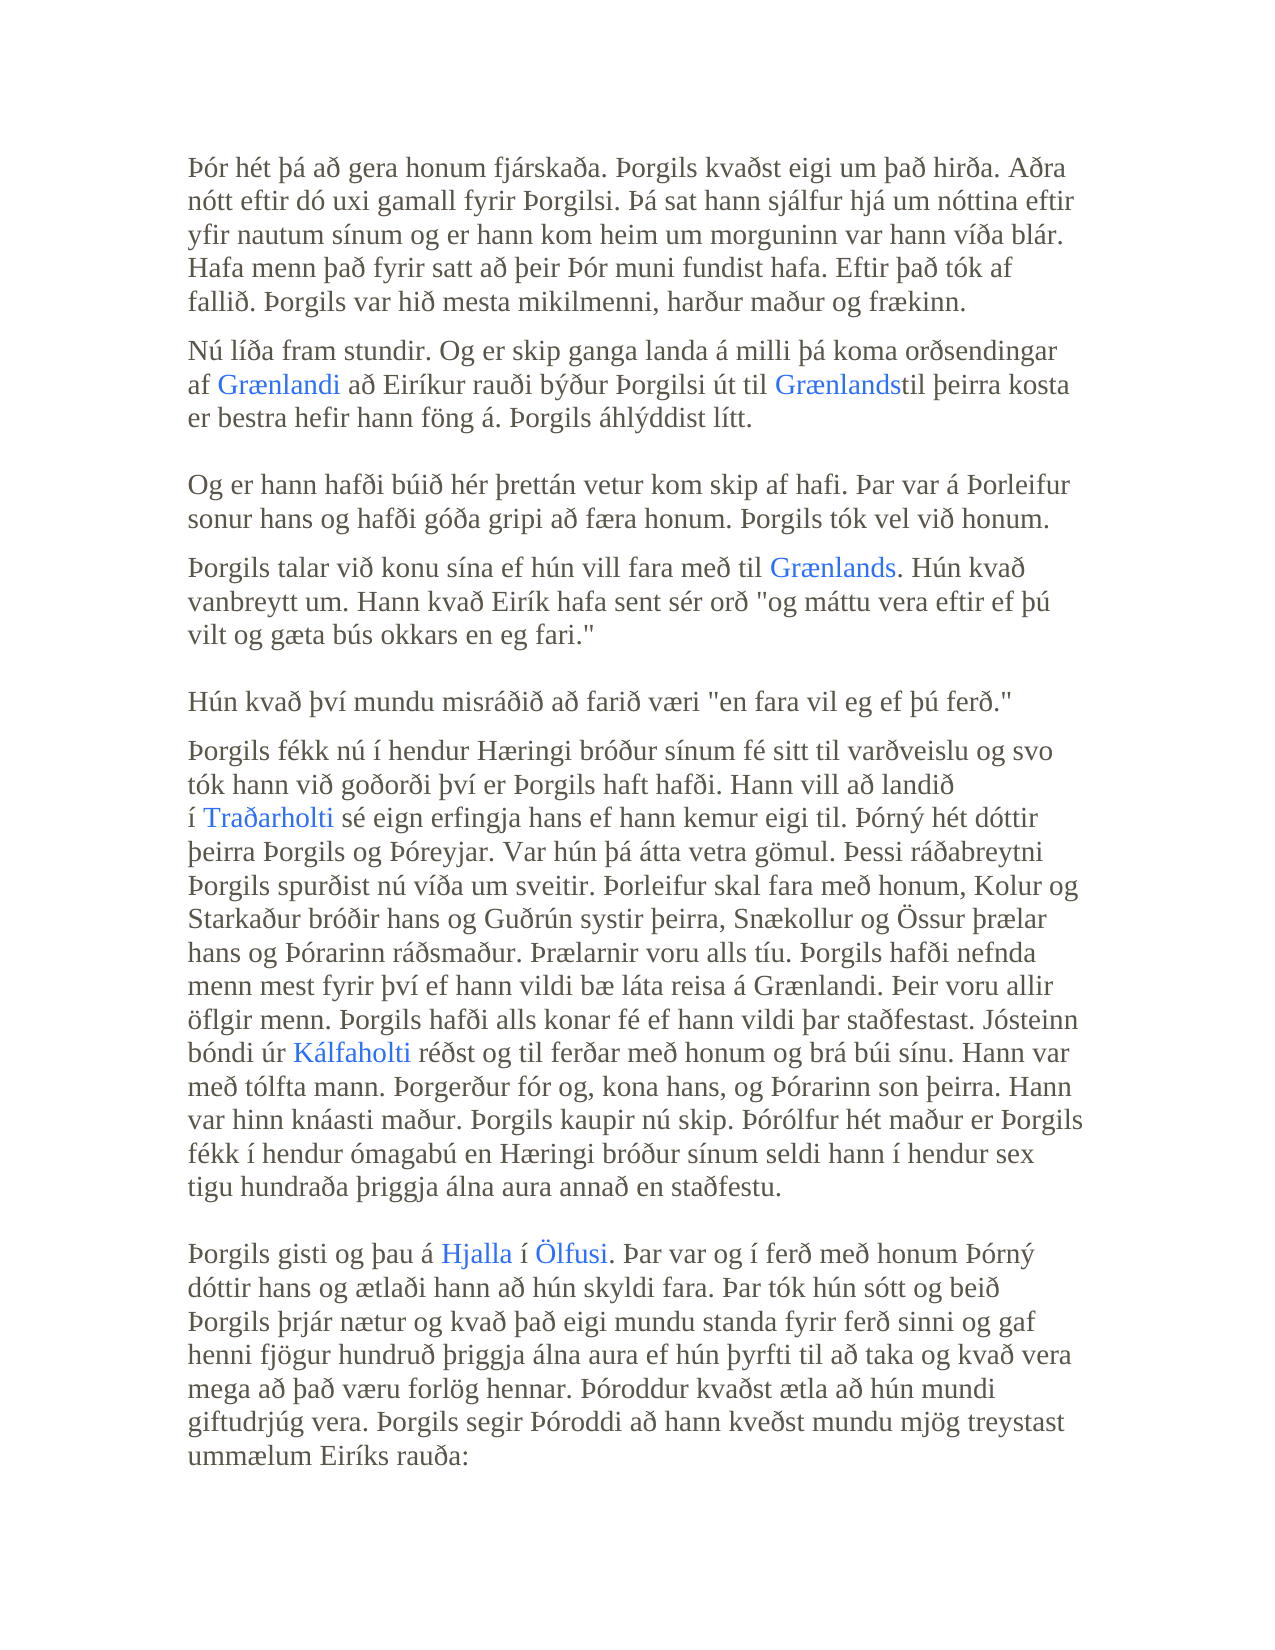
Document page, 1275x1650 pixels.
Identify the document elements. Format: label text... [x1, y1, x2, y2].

text Þorgils gisti og þau á Hjalla í Ölfusi. Þar var og í ferð með honum Þórný dóttir hans og ætlaði hann að hún skyldi fara. Þar tók hún sótt og beið Þorgils þrjár nætur og kvað það eigi mundu standa fyrir ferð sinni og gaf henni fjögur hundruð þriggja álna aura ef hún þyrfti til að taka og kvað vera mega að það væru forlög hennar. Þóroddur kvaðst ætla að hún mundi giftudrjúg vera. Þorgils segir Þóroddi að hann kveðst mundu mjög treystast ummælum Eiríks rauða: [187, 1237, 1087, 1471]
text Þorgils fékk nú í hendur Hæringi bróður sínum fé sitt til varðveislu og svo tók hann við goðorði því er Þorgils haft hafði. Hann vill að landið í Traðarholti sé eign erfingja hans ef hann kemur eigi til. Þórný hét dóttir þeirra Þorgils og Þóreyjar. Var hún þá átta vetra gömul. Þessi ráðabreytni Þorgils spurðist nú víða um sveitir. Þorleifur skal fara með honum, Kolur og Starkaður bróðir hans og Guðrún systir þeirra, Snækollur og Össur þrælar hans og Þórarinn ráðsmaður. Þrælarnir voru alls tíu. Þorgils hafði nefnda menn mest fyrir því ef hann vildi bæ láta reisa á Grænlandi. Þeir voru allir öflgir menn. Þorgils hafði alls konar fé ef hann vildi þar staðfestast. Jósteinn bóndi úr Kálfaholti réðst og til ferðar með honum og brá búi sínu. Hann var með tólfta mann. Þorgerður fór og, kona hans, og Þórarinn son þeirra. Hann var hinn knáasti maður. Þorgils kaupir nú skip. Þórólfur hét maður er Þorgils fékk í hendur ómagabú en Hæringi bróður sínum seldi hann í hendur sex tigu hundraða þriggja álna aura annað en staðfestu. [187, 733, 1087, 1203]
text Hún kvað því mundu misráðið að farið væri "en fara vil eg ef þú ferð." [187, 684, 1087, 718]
text Þór hét þá að gera honum fjárskaða. Þorgils kvaðst eigi um það hirða. Aðra nótt eftir dó uxi gamall fyrir Þorgilsi. Þá sat hann sjálfur hjá um nóttina eftir yfir nautum sínum og er hann kom heim um morguninn var hann víða blár. Hafa menn það fyrir satt að þeir Þór muni fundist hafa. Eftir það tók af fallið. Þorgils var hið mesta mikilmenni, harður maður og frækinn. [187, 150, 1087, 318]
text Þorgils talar við konu sína ef hún vill fara með til Grænlands. Hún kvað vanbreytt um. Hann kvað Eirík hafa sent sér orð "og máttu vera eftir ef þú vilt og gæta bús okkars en eg fari." [187, 550, 1087, 651]
text Nú líða fram stundir. Og er skip ganga landa á milli þá koma orðsendingar af Grænlandi að Eiríkur rauði býður Þorgilsi út til Grænlandstil þeirra kosta er bestra hefir hann föng á. Þorgils áhlýddist lítt. [187, 333, 1087, 434]
text Og er hann hafði búið hér þrettán vetur kom skip af hafi. Þar var á Þorleifur sonur hans og hafði góða gripi að færa honum. Þorgils tók vel við honum. [187, 467, 1087, 534]
